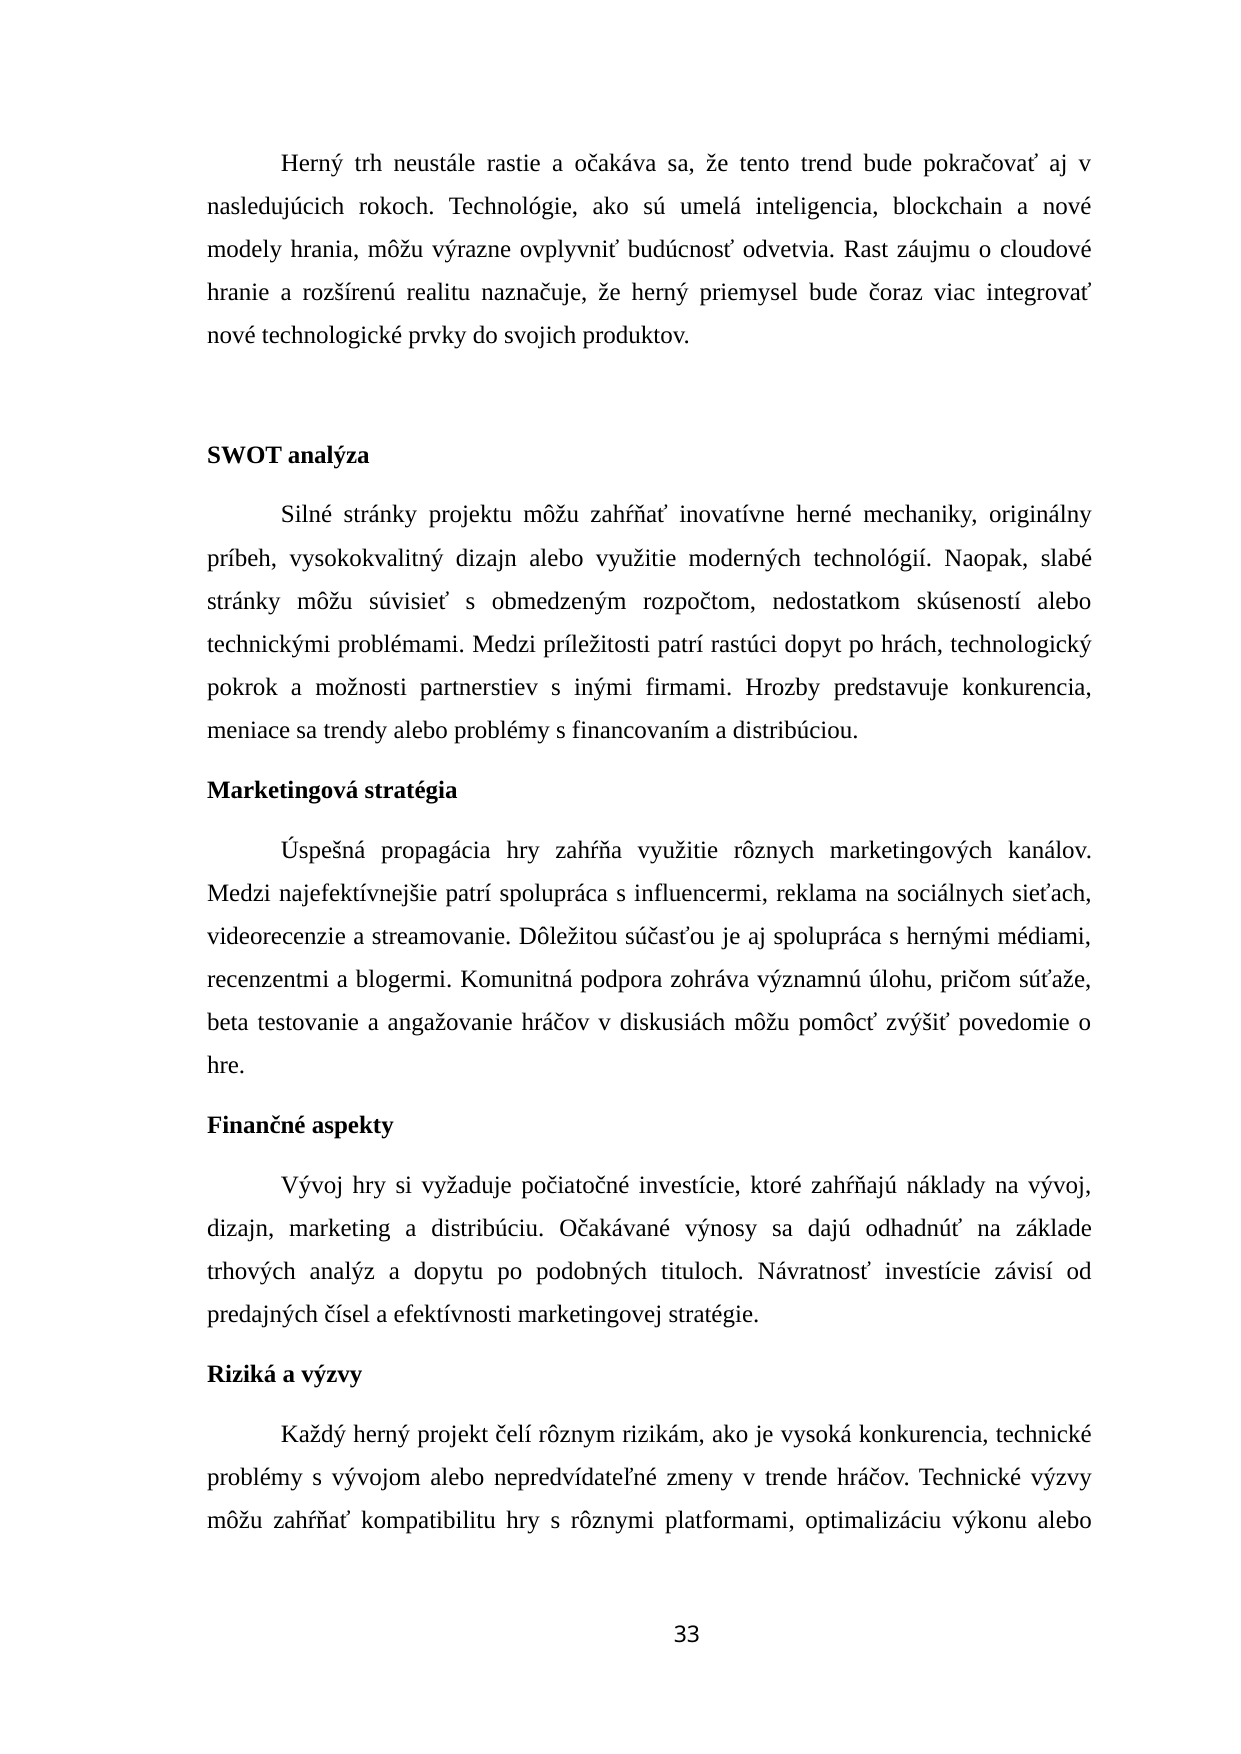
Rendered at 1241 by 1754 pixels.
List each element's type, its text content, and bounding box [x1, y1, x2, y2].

text Riziká a výzvy [207, 1359, 1092, 1388]
text SWOT analýza [207, 440, 1092, 468]
text Silné stránky projektu môžu zahŕňať inovatívne herné mechaniky, originálny príbeh, vysokokvalitný dizajn alebo využitie moderných technológií. Naopak, slabé stránky môžu súvisieť s obmedzeným rozpočtom, nedostatkom skúseností alebo technickými problémami. Medzi príležitosti patrí rastúci dopyt po hrách, technologický pokrok a možnosti partnerstiev s inými firmami. Hrozby predstavuje konkurencia, meniace sa trendy alebo problémy s financovaním a distribúciou. [207, 499, 1092, 744]
text Vývoj hry si vyžaduje počiatočné investície, ktoré zahŕňajú náklady na vývoj, dizajn, marketing a distribúciu. Očakávané výnosy sa dajú odhadnúť na základe trhových analýz a dopytu po podobných tituloch. Návratnosť investície závisí od predajných čísel a efektívnosti marketingovej stratégie. [207, 1170, 1092, 1328]
text Úspešná propagácia hry zahŕňa využitie rôznych marketingových kanálov. Medzi najefektívnejšie patrí spolupráca s influencermi, reklama na sociálnych sieťach, videorecenzie a streamovanie. Dôležitou súčasťou je aj spolupráca s hernými médiami, recenzentmi a blogermi. Komunitná podpora zohráva významnú úlohu, pričom súťaže, beta testovanie a angažovanie hráčov v diskusiách môžu pomôcť zvýšiť povedomie o hre. [207, 835, 1092, 1079]
text Finančné aspekty [207, 1110, 1092, 1139]
text Marketingová stratégia [207, 775, 1092, 804]
text Herný trh neustále rastie a očakáva sa, že tento trend bude pokračovať aj v nasledujúcich rokoch. Technológie, ako sú umelá inteligencia, blockchain a nové modely hrania, môžu výrazne ovplyvniť budúcnosť odvetvia. Rast záujmu o cloudové hranie a rozšírenú realitu naznačuje, že herný priemysel bude čoraz viac integrovať nové technologické prvky do svojich produktov. [207, 148, 1092, 349]
